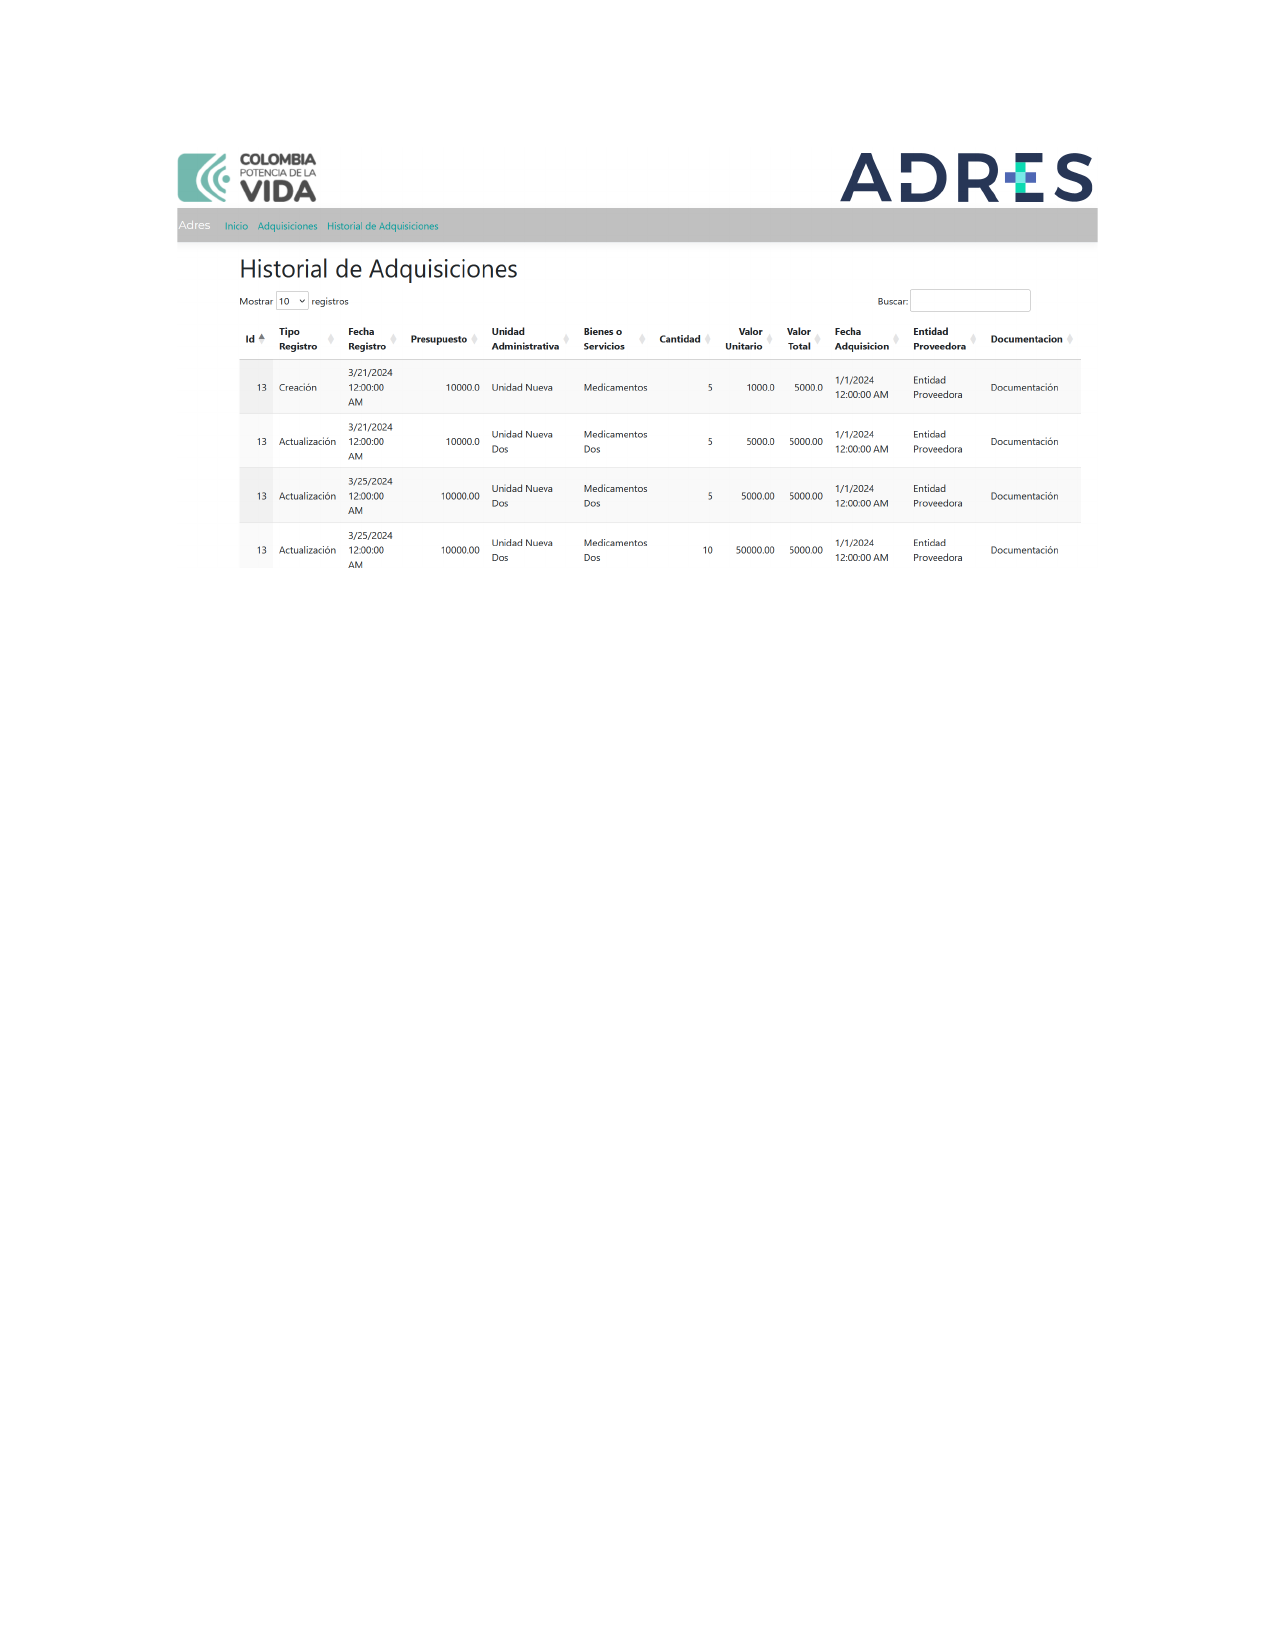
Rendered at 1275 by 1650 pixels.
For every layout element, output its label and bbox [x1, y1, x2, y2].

picture [177, 147, 1098, 568]
